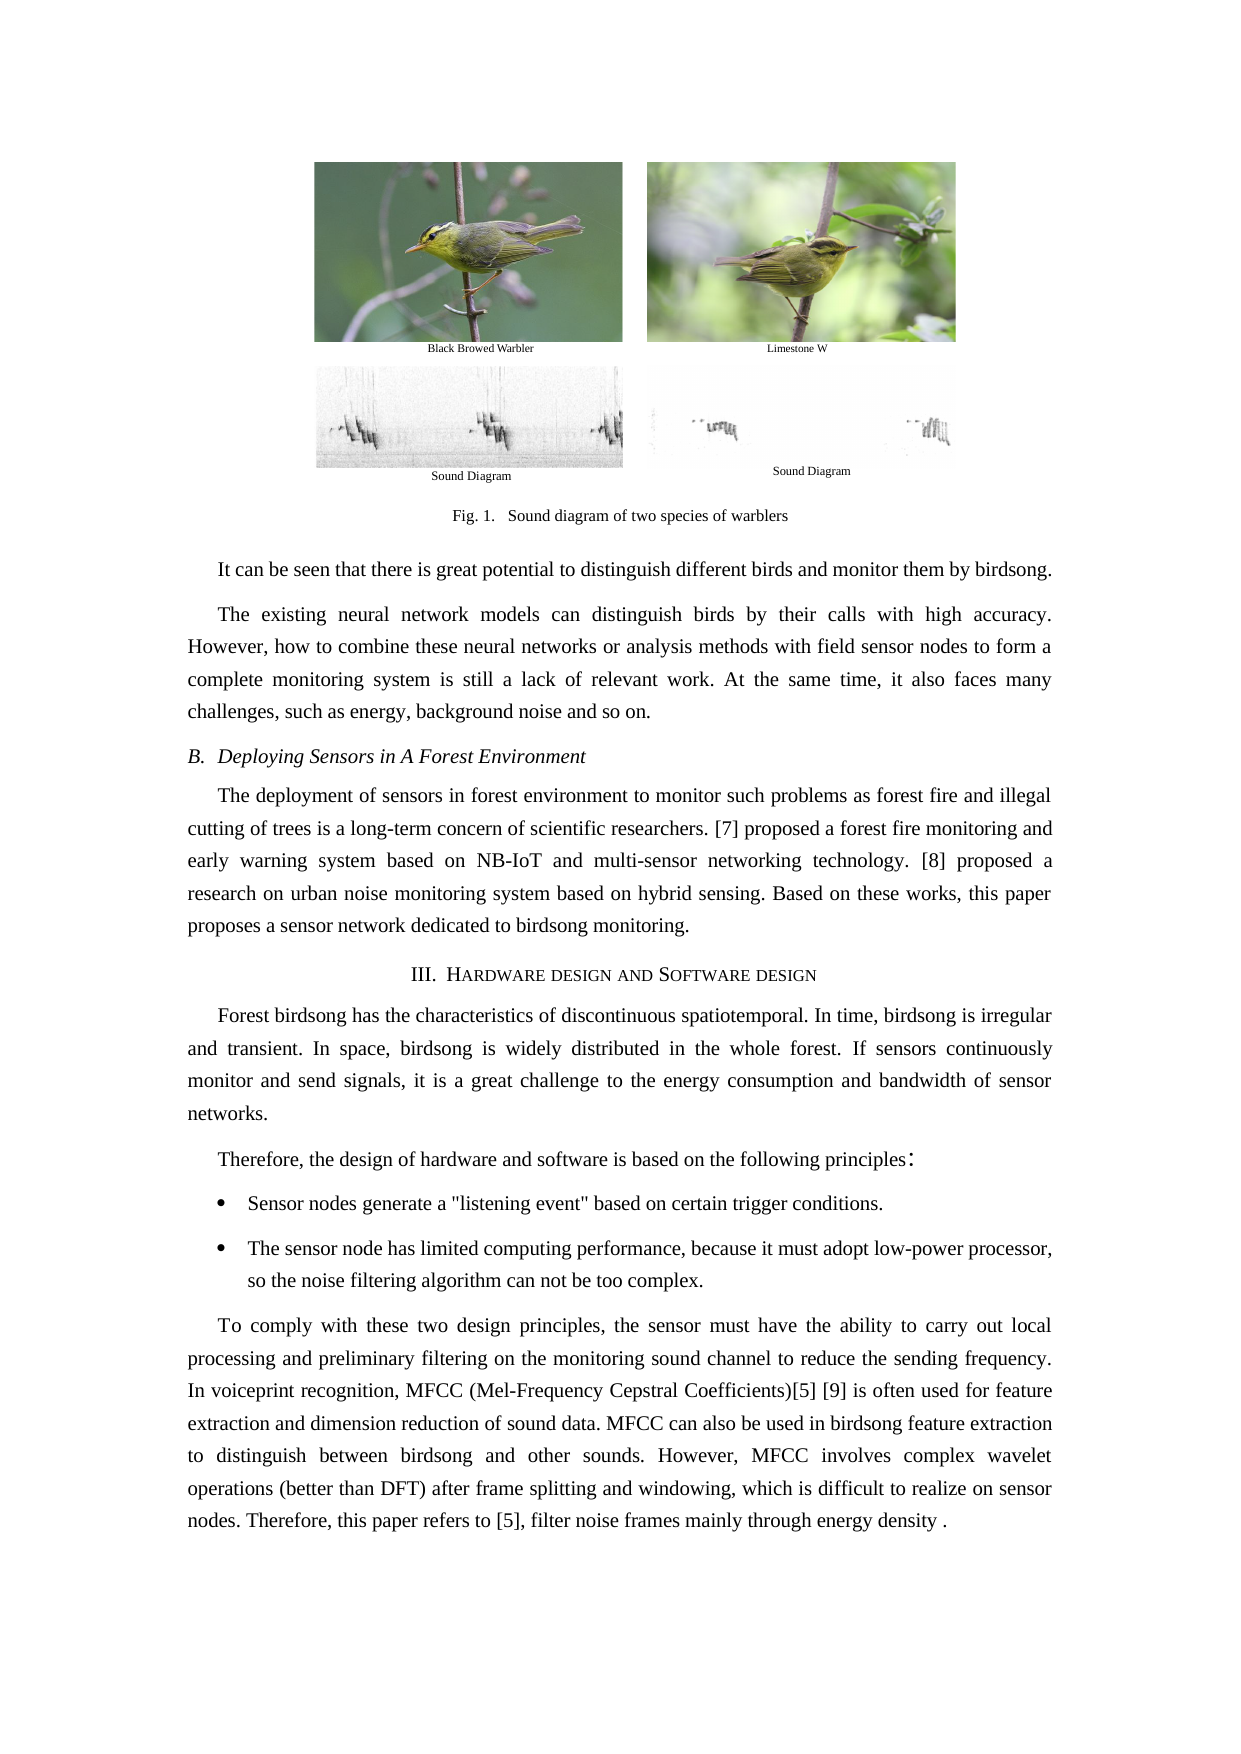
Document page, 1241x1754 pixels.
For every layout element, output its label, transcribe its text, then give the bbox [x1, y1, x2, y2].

list The sensor node has limited computing performance, because it must adopt low-power processor, so the noise filtering algorithm can not be too complex. [217, 1232, 1053, 1297]
text The deployment of sensors in forest environment to monitor such problems as forest fire and illegal cutting of trees is a long-term concern of scientific researchers. [7] proposed a forest fire monitoring and early warning system based on NB-IoT and multi-sensor networking technology. [8] proposed a research on urban noise monitoring system based on hybrid sensing. Based on these works, this paper proposes a sensor network dedicated to birdsong monitoring. [187, 779, 1053, 942]
text Therefore, the design of hardware and software is based on the following principles： [187, 1142, 1053, 1174]
text Forest birdsong has the characteristics of discontinuous spatiotemporal. In time, birdsong is irregular and transient. In space, birdsong is widely distributed in the whole forest. If sensors continuously monitor and send signals, it is a great challenge to the energy consumption and bandwidth of sensor networks. [187, 999, 1053, 1129]
subtitle Hardware design and Software design [187, 958, 1053, 991]
text It can be seen that there is great potential to distinguish different birds and monitor them by birdsong. [187, 553, 1053, 585]
text Sound diagram of two species of warblers [187, 499, 1053, 532]
list Sensor nodes generate a "listening event" based on certain trigger conditions. [217, 1187, 1053, 1219]
text T o comply with these two design principles, the sensor must have the ability to carry out local processing and preliminary filtering on the monitoring sound channel to reduce the sending frequency. In voiceprint recognition, MFCC (Mel-Frequency Cepstral Coefficients)[5] [9] is often used for feature extraction and dimension reduction of sound data. MFCC can also be used in birdsong feature extraction to distinguish between birdsong and other sounds. However, MFCC involves complex wavelet operations (better than DFT) after frame splitting and windowing, which is difficult to realize on sensor nodes. Therefore, this paper refers to [5], filter noise frames mainly through energy density . [187, 1309, 1053, 1537]
text The existing neural network models can distinguish birds by their calls with high accuracy. However, how to combine these neural networks or analysis methods with field sensor nodes to form a complete monitoring system is still a lack of relevant work. At the same time, it also faces many challenges, such as energy, background noise and so on. [187, 598, 1053, 728]
subtitle Deploying Sensors in A Forest Environment [187, 740, 1053, 773]
